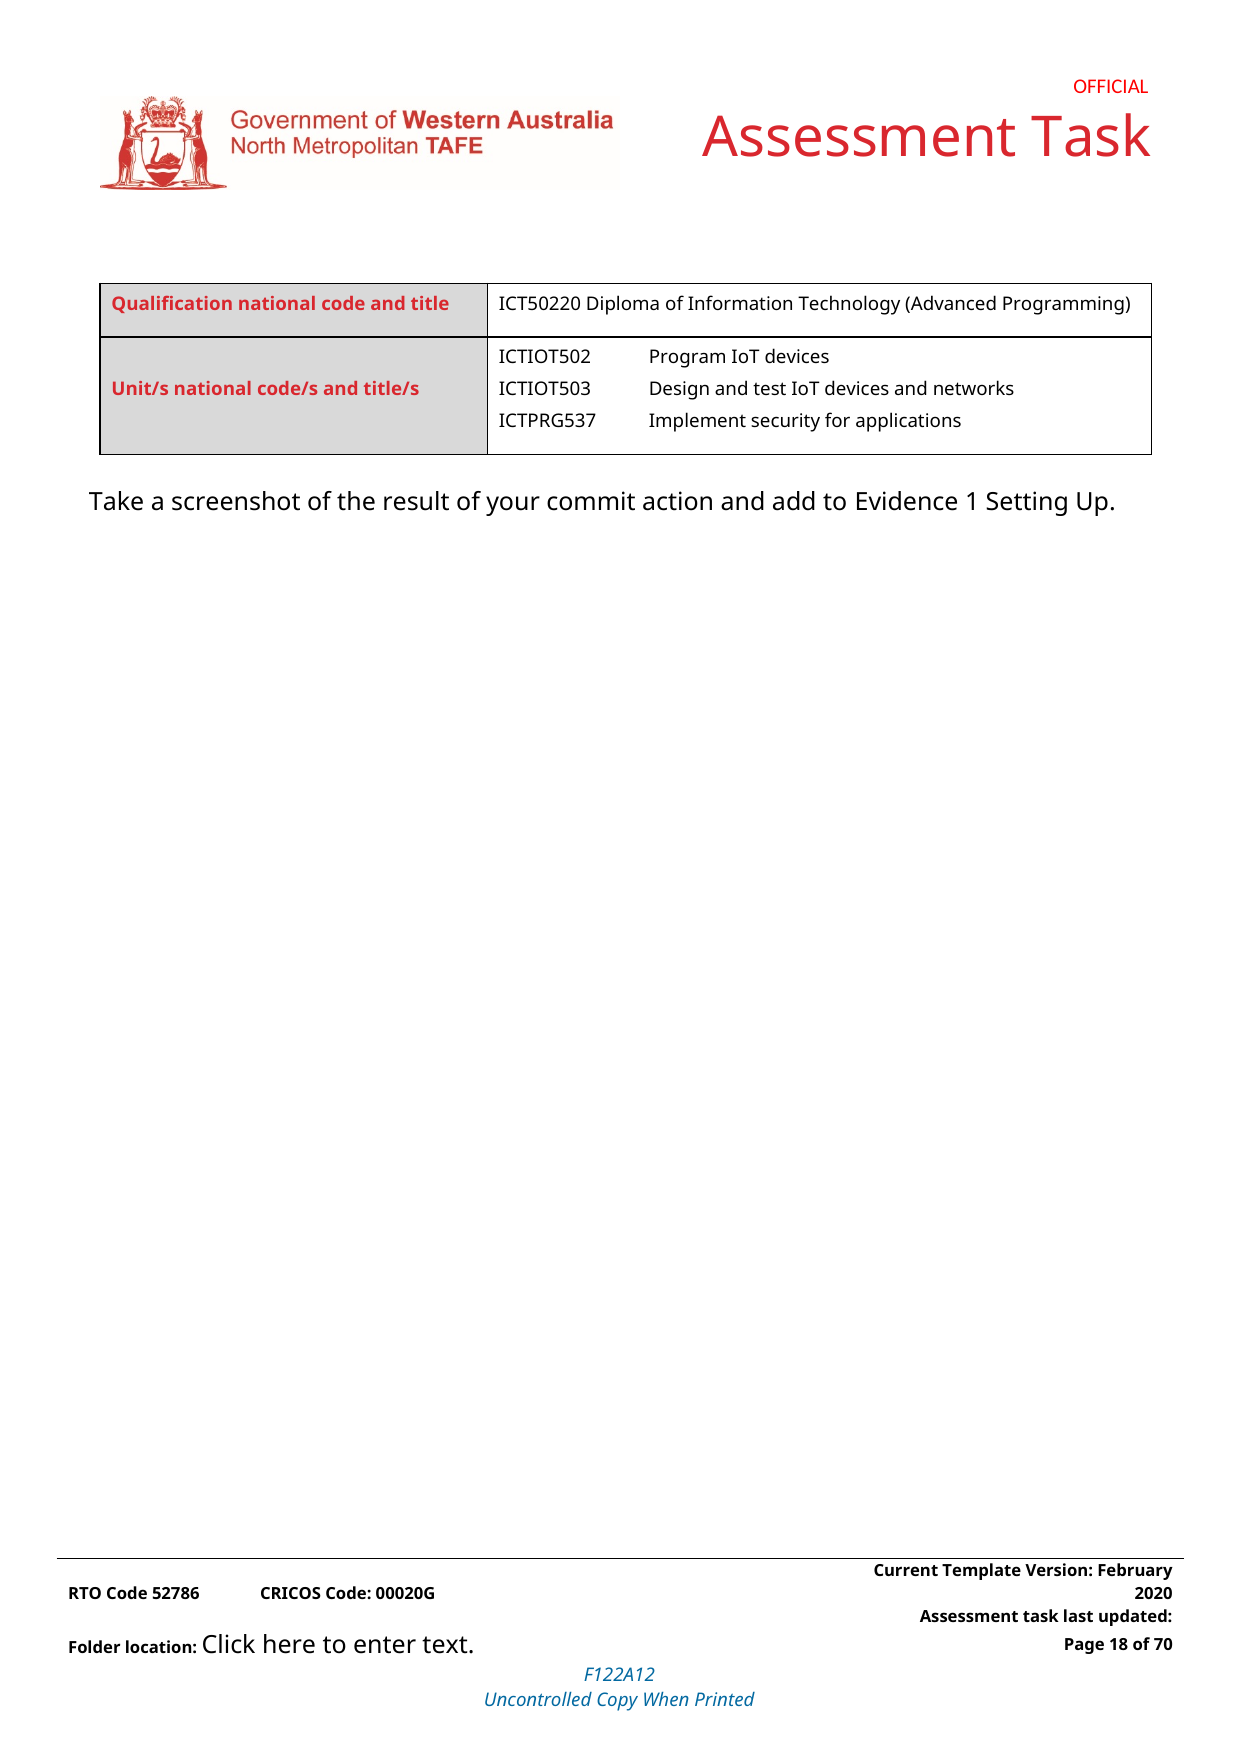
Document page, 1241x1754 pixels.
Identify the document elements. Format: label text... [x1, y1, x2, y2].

picture [100, 96, 620, 190]
text Take a screenshot of the result of your commit action and add to Evidence 1 Setting Up. [89, 484, 1152, 518]
